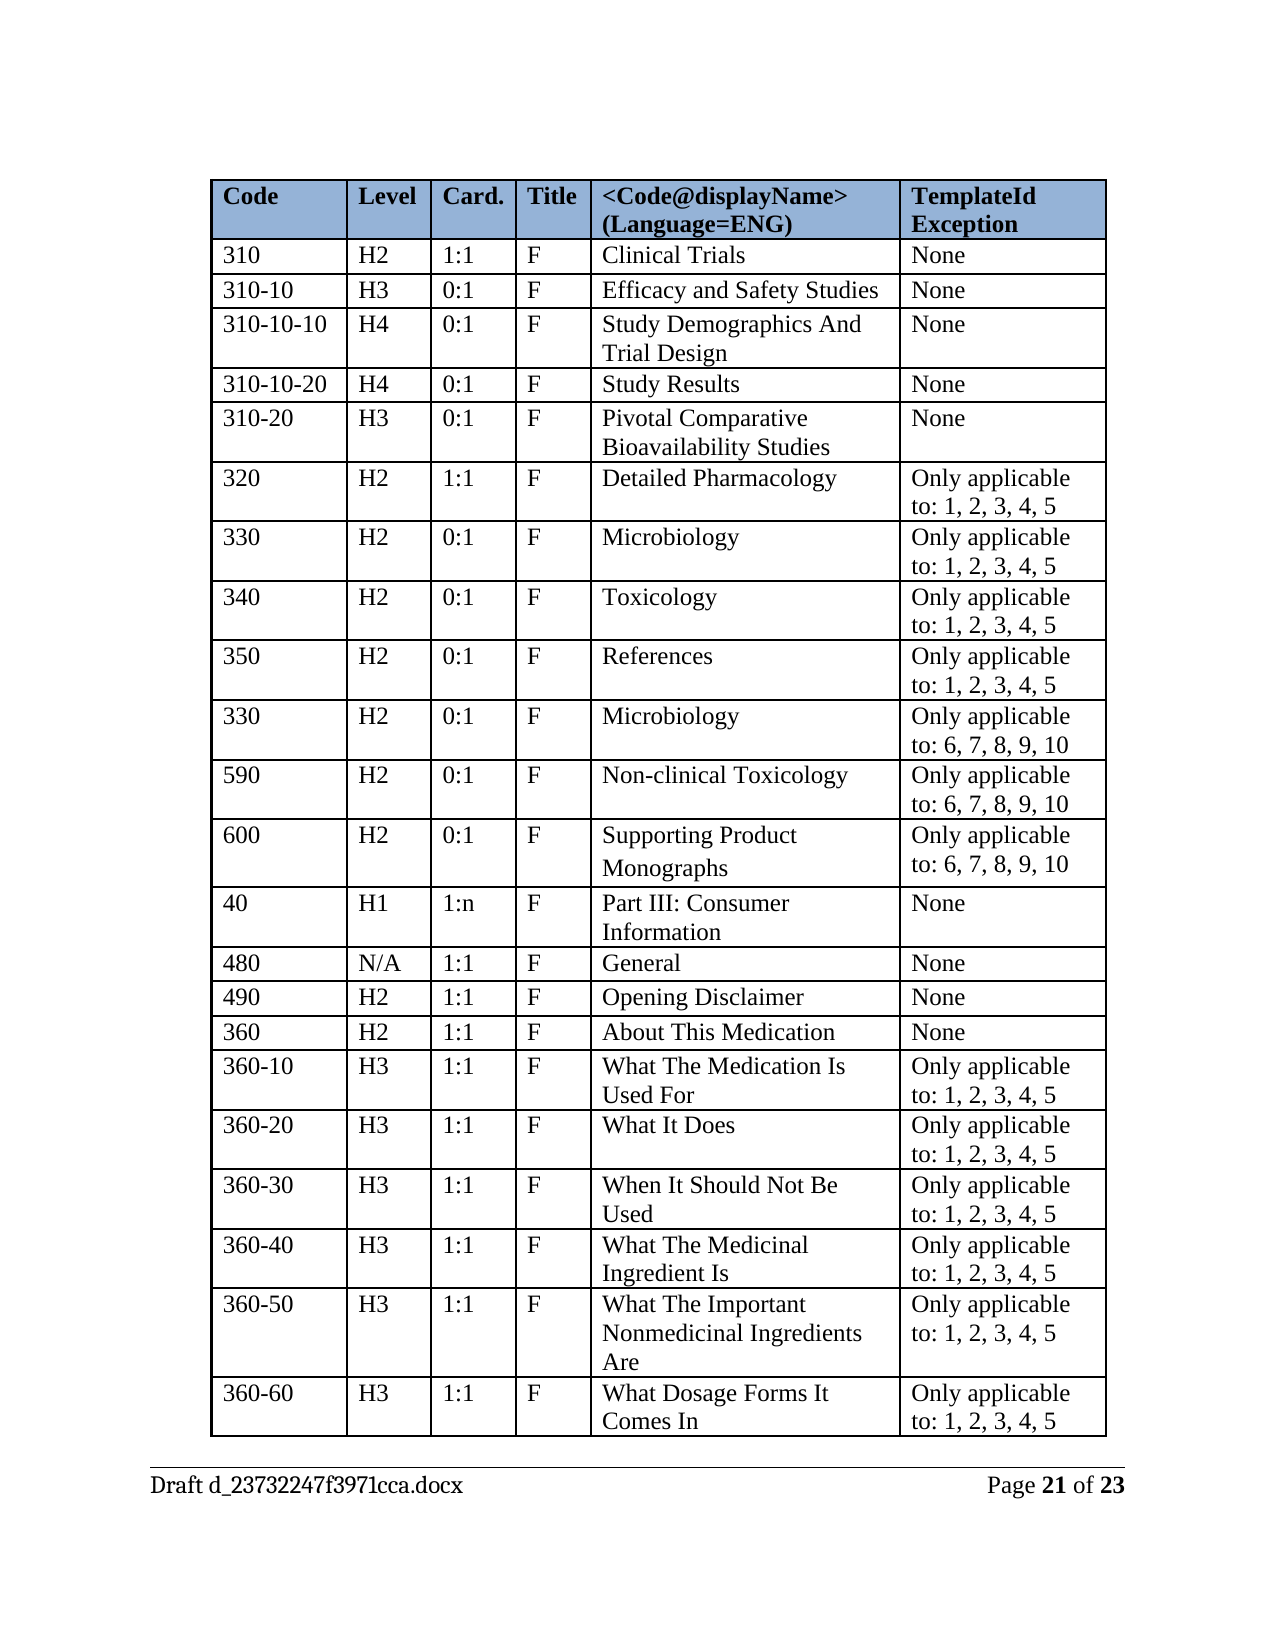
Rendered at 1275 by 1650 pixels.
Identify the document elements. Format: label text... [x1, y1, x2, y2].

table_cell Non-clinical Toxicology [592, 761, 899, 818]
table_cell F [517, 463, 590, 520]
table_cell None [901, 309, 1105, 367]
table_cell None [901, 240, 1105, 273]
table_cell F [517, 1289, 590, 1376]
table_cell Toxicology [592, 582, 899, 639]
table_cell H3 [348, 1170, 430, 1228]
table_cell 310-20 [213, 403, 346, 461]
table_cell H3 [348, 1289, 430, 1376]
table_cell 1:1 [432, 1170, 515, 1228]
table_header Card. [432, 181, 515, 238]
table_cell H3 [348, 1230, 430, 1287]
table_cell F [517, 1378, 590, 1435]
table_cell None [901, 888, 1105, 946]
table_cell F [517, 948, 590, 980]
table_header Level [348, 181, 430, 238]
table_cell F [517, 309, 590, 367]
table_cell Study Demographics And Trial Design [592, 309, 899, 367]
table_cell Efficacy and Safety Studies [592, 275, 899, 307]
table_cell F [517, 982, 590, 1014]
table_cell F [517, 522, 590, 580]
table_cell 1:1 [432, 948, 515, 980]
table_header <Code@displayName> (Language=ENG) [592, 181, 899, 238]
table_cell F [517, 888, 590, 946]
table_cell What Dosage Forms It Comes In [592, 1378, 899, 1435]
table_cell H3 [348, 275, 430, 307]
table_cell H2 [348, 701, 430, 758]
table_cell H2 [348, 641, 430, 699]
table_cell 310-10 [213, 275, 346, 307]
table_cell 0:1 [432, 820, 515, 886]
table_cell 0:1 [432, 582, 515, 639]
table_cell H2 [348, 522, 430, 580]
table_cell 360-10 [213, 1051, 346, 1108]
table_cell Only applicable to: 1, 2, 3, 4, 5 [901, 1111, 1105, 1168]
table_cell 1:1 [432, 1378, 515, 1435]
table_cell 490 [213, 982, 346, 1014]
table_cell Pivotal Comparative Bioavailability Studies [592, 403, 899, 461]
table_cell 330 [213, 701, 346, 758]
table_cell None [901, 275, 1105, 307]
table_cell 0:1 [432, 275, 515, 307]
table_cell None [901, 948, 1105, 980]
table_cell 1:1 [432, 982, 515, 1014]
table_cell None [901, 403, 1105, 461]
table_cell What The Medication Is Used For [592, 1051, 899, 1108]
table_cell H3 [348, 1378, 430, 1435]
table_cell Supporting Product Monographs [592, 820, 899, 886]
table_cell 1:1 [432, 463, 515, 520]
table_cell H2 [348, 982, 430, 1014]
table_cell F [517, 369, 590, 401]
table_cell 1:1 [432, 1017, 515, 1049]
table_cell F [517, 1051, 590, 1108]
table_cell Only applicable to: 1, 2, 3, 4, 5 [901, 1170, 1105, 1228]
table_cell None [901, 369, 1105, 401]
table_cell References [592, 641, 899, 699]
table_cell F [517, 1111, 590, 1168]
table_cell 1:1 [432, 1111, 515, 1168]
table_cell H2 [348, 820, 430, 886]
table_cell 330 [213, 522, 346, 580]
table_cell H2 [348, 463, 430, 520]
table_cell H1 [348, 888, 430, 946]
table_header TemplateId Exception [901, 181, 1105, 238]
table_cell H4 [348, 369, 430, 401]
table_cell 360-60 [213, 1378, 346, 1435]
table_cell F [517, 820, 590, 886]
table_cell General [592, 948, 899, 980]
table_cell H3 [348, 403, 430, 461]
table_cell H2 [348, 761, 430, 818]
table_cell Only applicable to: 6, 7, 8, 9, 10 [901, 820, 1105, 886]
table_header Code [213, 181, 346, 238]
table_cell 1:1 [432, 1051, 515, 1108]
table_cell Only applicable to: 6, 7, 8, 9, 10 [901, 701, 1105, 758]
table_cell Only applicable to: 1, 2, 3, 4, 5 [901, 641, 1105, 699]
table_cell Only applicable to: 1, 2, 3, 4, 5 [901, 1230, 1105, 1287]
table_cell 0:1 [432, 761, 515, 818]
table_cell 350 [213, 641, 346, 699]
table_cell 0:1 [432, 309, 515, 367]
table_cell 0:1 [432, 369, 515, 401]
table_cell F [517, 1170, 590, 1228]
table_cell 1:1 [432, 240, 515, 273]
table_cell Only applicable to: 1, 2, 3, 4, 5 [901, 1378, 1105, 1435]
table_cell Only applicable to: 1, 2, 3, 4, 5 [901, 463, 1105, 520]
table_cell Only applicable to: 1, 2, 3, 4, 5 [901, 522, 1105, 580]
table_cell Detailed Pharmacology [592, 463, 899, 520]
table_cell None [901, 1017, 1105, 1049]
table_cell None [901, 982, 1105, 1014]
table_cell F [517, 1017, 590, 1049]
table_header Title [517, 181, 590, 238]
table_cell 40 [213, 888, 346, 946]
table_cell When It Should Not Be Used [592, 1170, 899, 1228]
table_cell Microbiology [592, 522, 899, 580]
table_cell H2 [348, 1017, 430, 1049]
table_cell 360-20 [213, 1111, 346, 1168]
table_cell 1:n [432, 888, 515, 946]
table_cell F [517, 701, 590, 758]
table_cell F [517, 1230, 590, 1287]
table_cell Only applicable to: 1, 2, 3, 4, 5 [901, 1051, 1105, 1108]
table_cell 360-40 [213, 1230, 346, 1287]
table_cell Clinical Trials [592, 240, 899, 273]
table_cell What It Does [592, 1111, 899, 1168]
table_cell F [517, 641, 590, 699]
table_cell Only applicable to: 1, 2, 3, 4, 5 [901, 1289, 1105, 1376]
table_cell 600 [213, 820, 346, 886]
table_cell Study Results [592, 369, 899, 401]
table_cell What The Medicinal Ingredient Is [592, 1230, 899, 1287]
table_cell 310-10-20 [213, 369, 346, 401]
table_cell H4 [348, 309, 430, 367]
table_cell H3 [348, 1111, 430, 1168]
table_cell F [517, 240, 590, 273]
table_cell H2 [348, 582, 430, 639]
table_cell Microbiology [592, 701, 899, 758]
table_cell 320 [213, 463, 346, 520]
table_cell Part III: Consumer Information [592, 888, 899, 946]
table_cell 360-50 [213, 1289, 346, 1376]
table_cell 310-10-10 [213, 309, 346, 367]
table_cell 590 [213, 761, 346, 818]
table_cell F [517, 275, 590, 307]
table_cell About This Medication [592, 1017, 899, 1049]
table_cell What The Important Nonmedicinal Ingredients Are [592, 1289, 899, 1376]
table_cell 0:1 [432, 403, 515, 461]
table_cell 0:1 [432, 641, 515, 699]
table_cell 1:1 [432, 1289, 515, 1376]
table_cell H2 [348, 240, 430, 273]
table_cell N/A [348, 948, 430, 980]
table_cell F [517, 582, 590, 639]
table_cell 1:1 [432, 1230, 515, 1287]
table_cell F [517, 761, 590, 818]
table_cell Only applicable to: 6, 7, 8, 9, 10 [901, 761, 1105, 818]
table_cell Only applicable to: 1, 2, 3, 4, 5 [901, 582, 1105, 639]
table_cell 360-30 [213, 1170, 346, 1228]
table_cell 360 [213, 1017, 346, 1049]
table_cell 310 [213, 240, 346, 273]
table_cell 0:1 [432, 522, 515, 580]
table_cell 480 [213, 948, 346, 980]
table_cell 0:1 [432, 701, 515, 758]
table_cell 340 [213, 582, 346, 639]
table_cell H3 [348, 1051, 430, 1108]
table_cell F [517, 403, 590, 461]
table_cell Opening Disclaimer [592, 982, 899, 1014]
